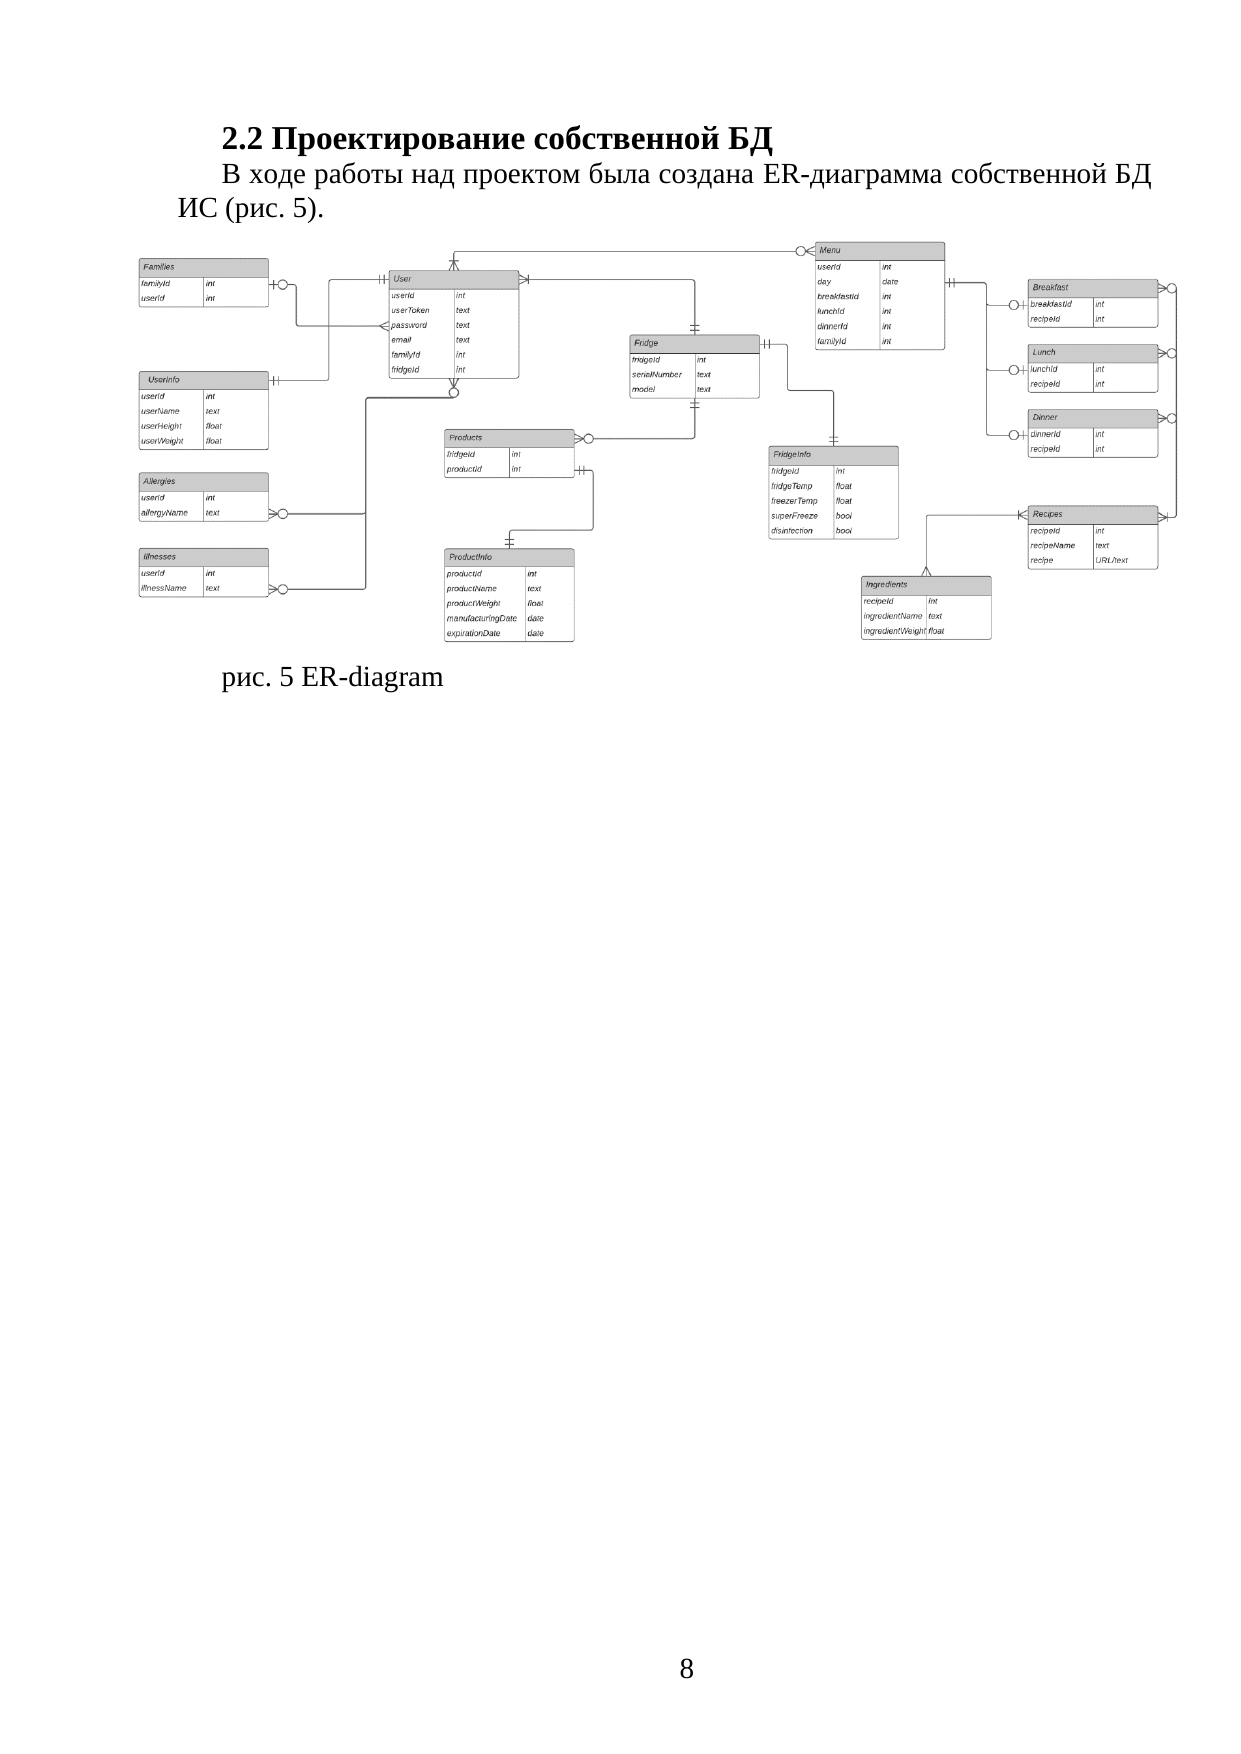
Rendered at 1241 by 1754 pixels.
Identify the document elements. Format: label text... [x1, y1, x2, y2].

subtitle 2.2 Проектирование собственной БД [177, 118, 1152, 156]
picture [120, 223, 1194, 660]
text рис. 5 ER-diagram [177, 660, 1152, 693]
text В ходе работы над проектом была создана ER-диаграмма собственной БД ИС (рис. 5). [177, 156, 1152, 223]
